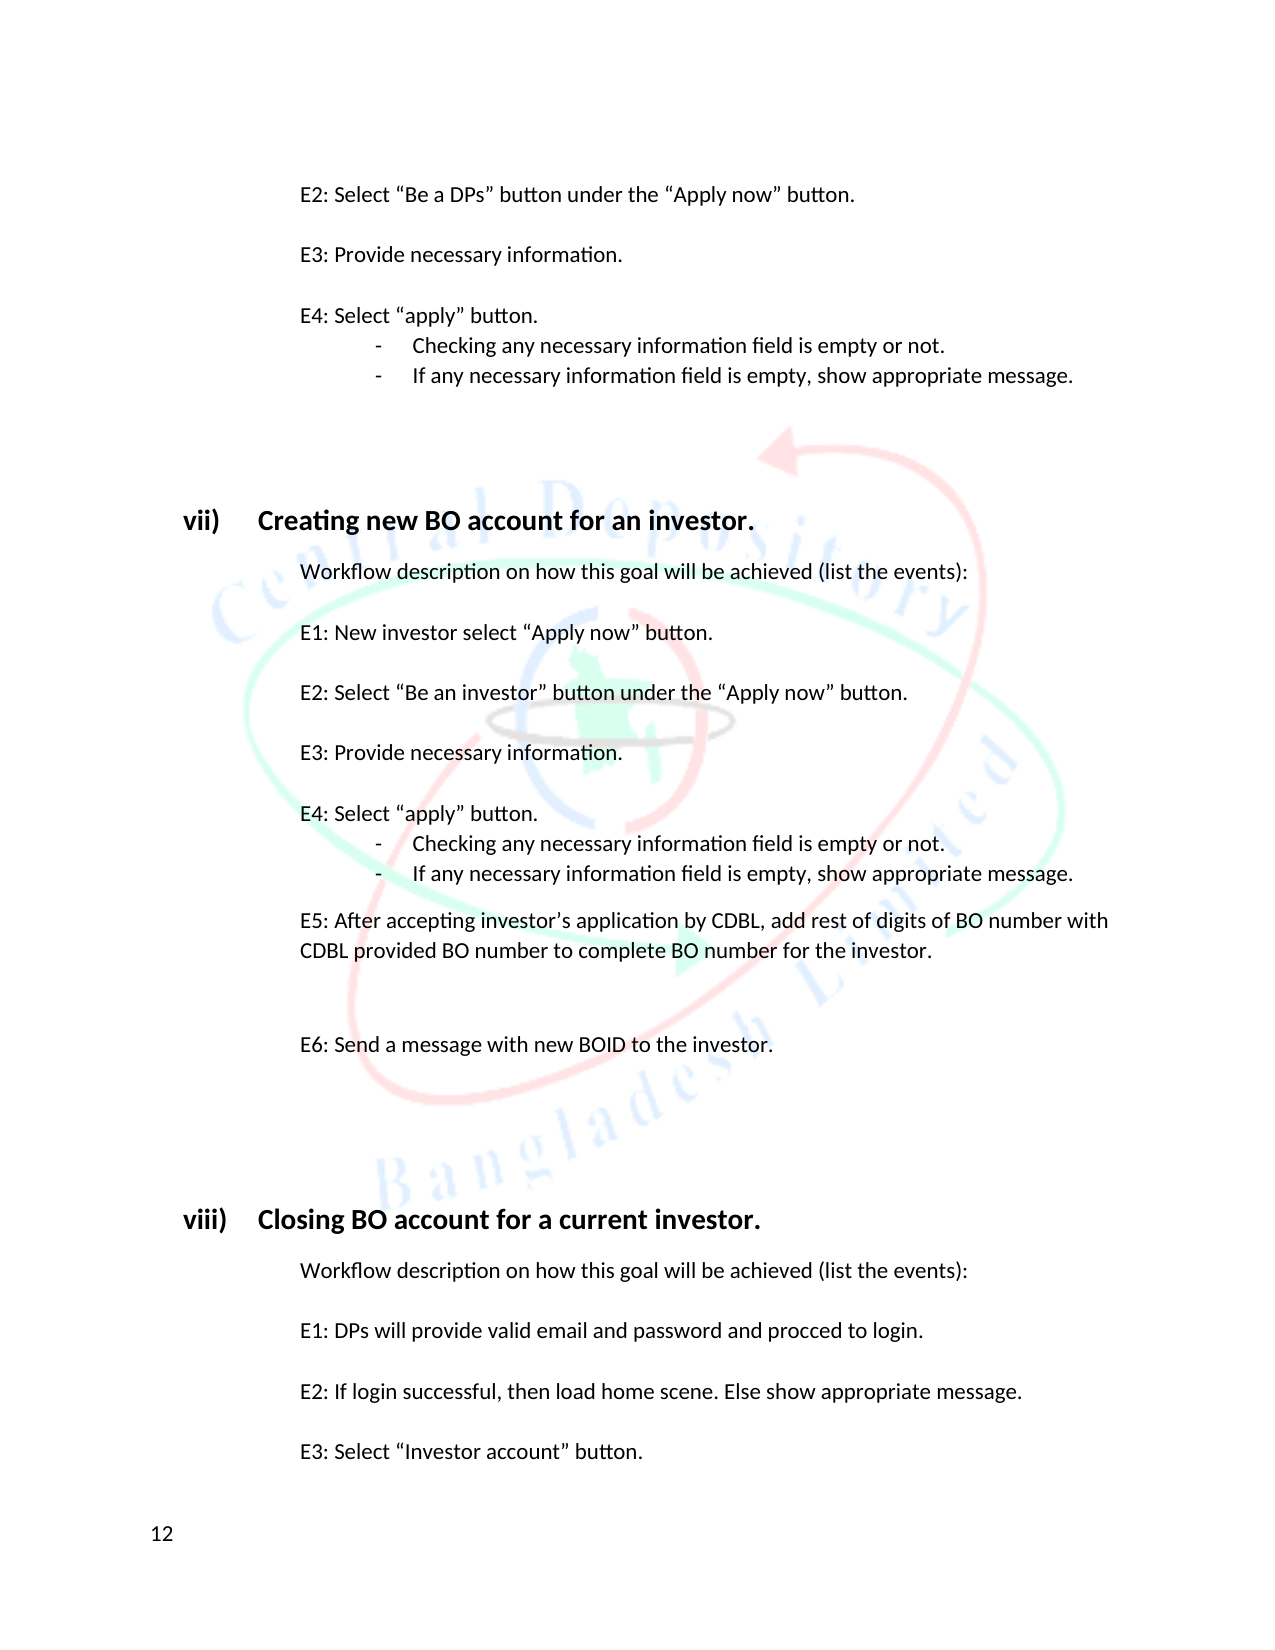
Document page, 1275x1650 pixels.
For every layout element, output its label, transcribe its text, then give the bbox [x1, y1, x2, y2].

list E2: Select “Be a DPs” button under the “Apply now” button. [300, 180, 1125, 208]
list Checking any necessary information field is empty or not. [375, 331, 1125, 359]
list E1: New investor select “Apply now” button. [300, 618, 1125, 646]
list Checking any necessary information field is empty or not. [375, 829, 1125, 857]
list If any necessary information field is empty, show appropriate message. [375, 361, 1125, 389]
list E4: Select “apply” button. [300, 799, 1125, 827]
list Workflow description on how this goal will be achieved (list the events): [300, 1256, 1125, 1284]
list E1: DPs will provide valid email and password and procced to login. [300, 1316, 1125, 1344]
list E4: Select “apply” button. [300, 301, 1125, 329]
text E6: Send a message with new BOID to the investor. [300, 1030, 1125, 1058]
list E3: Provide necessary information. [300, 241, 1125, 269]
list E3: Select “Investor account” button. [300, 1437, 1125, 1465]
list E3: Provide necessary information. [300, 738, 1125, 766]
list Creating new BO account for an investor. [183, 502, 1125, 538]
list If any necessary information field is empty, show appropriate message. [375, 859, 1125, 887]
list Workflow description on how this goal will be achieved (list the events): [300, 557, 1125, 585]
text E5: After accepting investor’s application by CDBL, add rest of digits of BO number with CDBL provided BO number to complete BO number for the investor. [300, 906, 1125, 964]
list E2: If login successful, then load home scene. Else show appropriate message. [300, 1377, 1125, 1405]
list Closing BO account for a current investor. [183, 1201, 1125, 1237]
list E2: Select “Be an investor” button under the “Apply now” button. [300, 678, 1125, 706]
